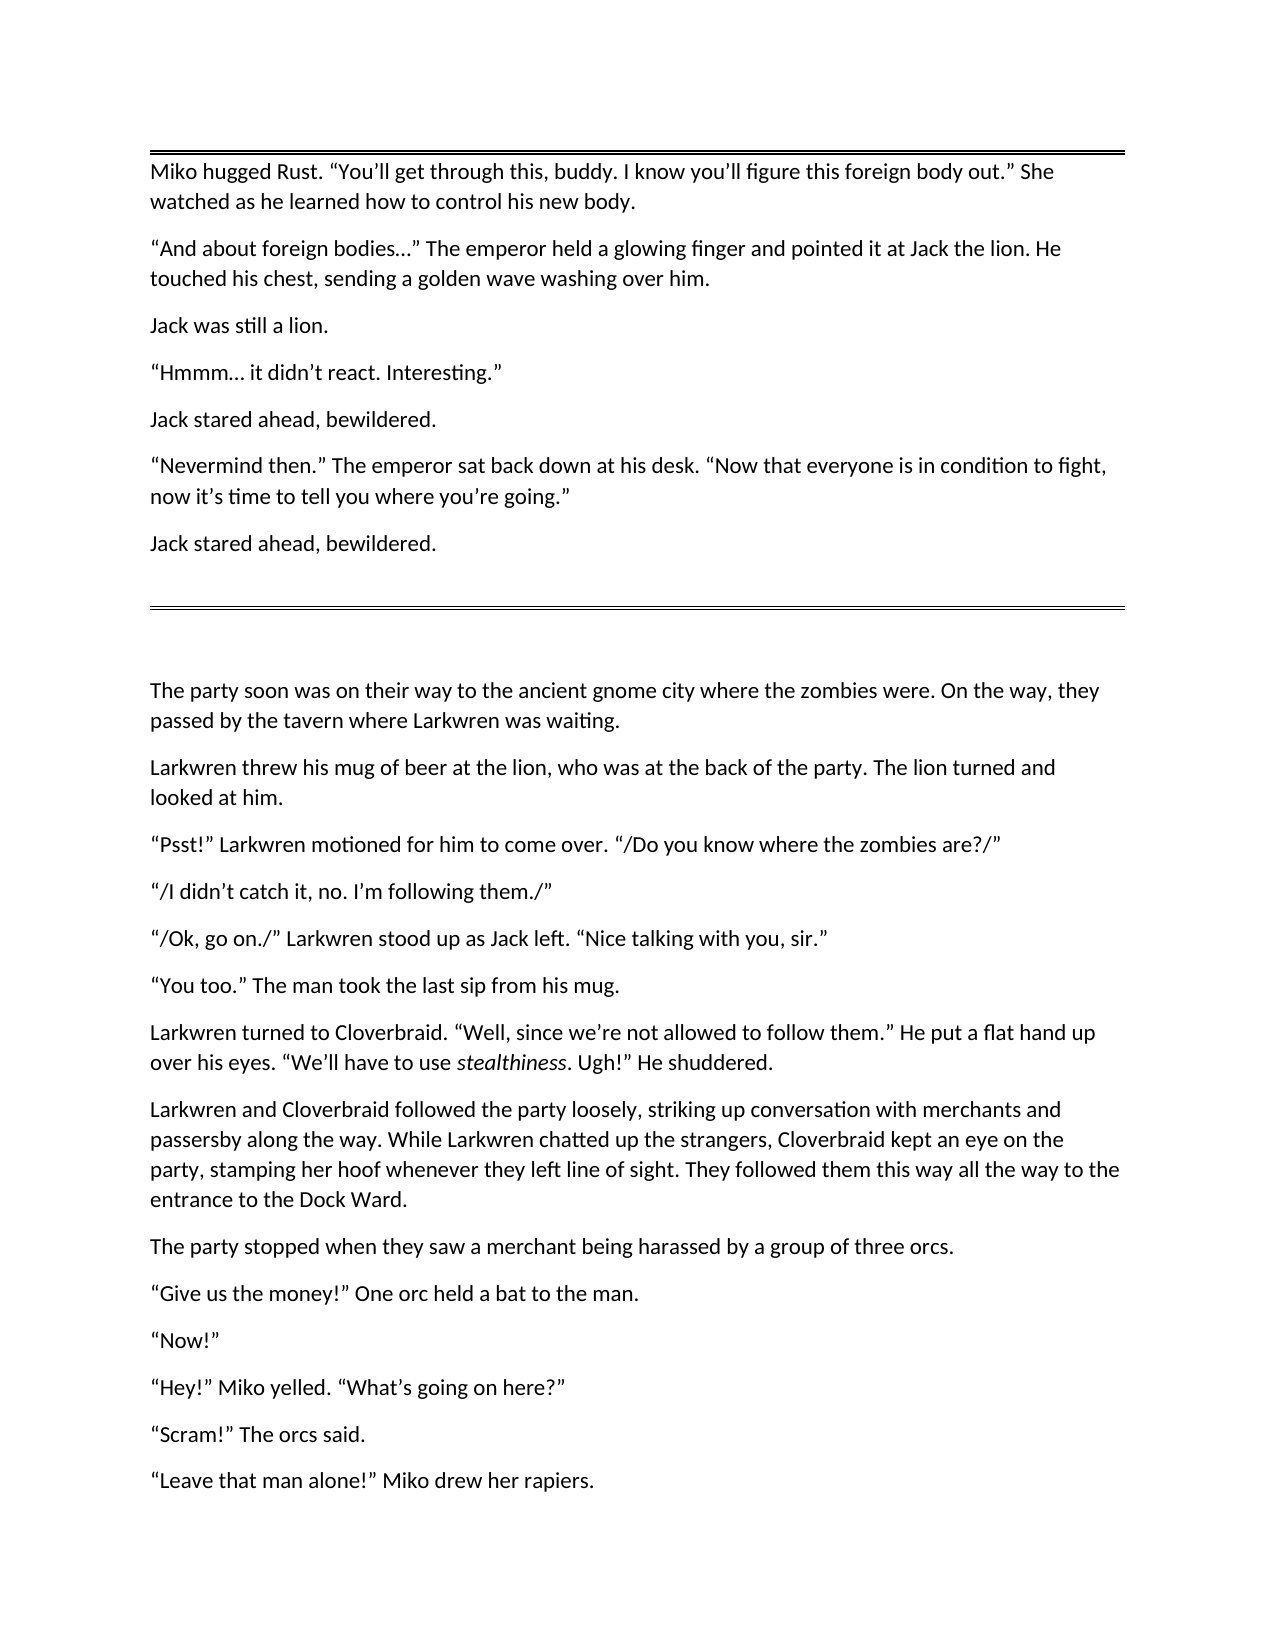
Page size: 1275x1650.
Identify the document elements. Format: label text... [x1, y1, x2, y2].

text “You too.” The man took the last sip from his mug. [150, 971, 1125, 999]
text “Give us the money!” One orc held a bat to the man. [150, 1279, 1125, 1307]
text “And about foreign bodies…” The emperor held a glowing finger and pointed it at Jack the lion. He touched his chest, sending a golden wave washing over him. [150, 227, 1125, 292]
text “Leave that man alone!” Miko drew her rapiers. [150, 1467, 1125, 1495]
text Larkwren and Cloverbraid followed the party loosely, striking up conversation with merchants and passersby along the way. While Larkwren chatted up the strangers, Cloverbraid kept an eye on the party, stamping her hoof whenever they left line of sight. They followed them this way all the way to the entrance to the Dock Ward. [150, 1095, 1125, 1213]
text “Psst!” Larkwren motioned for him to come over. “/Do you know where the zombies are?/” [150, 830, 1125, 858]
text Miko hugged Rust. “You’ll get through this, buddy. I know you’ll figure this foreign body out.” She watched as he learned how to control his new body. [150, 155, 1125, 215]
text The party soon was on their way to the ancient gnome city where the zombies were. On the way, they passed by the tavern where Larkwren was waiting. [150, 676, 1125, 734]
text The party stopped when they saw a merchant being harassed by a group of three orcs. [150, 1232, 1125, 1260]
text “Hmmm… it didn’t react. Interesting.” [150, 351, 1125, 386]
text “Hey!” Miko yelled. “What’s going on here?” [150, 1373, 1125, 1401]
text “Now!” [150, 1326, 1125, 1354]
text Jack was still a lion. [150, 304, 1125, 339]
text “Nevermind then.” The emperor sat back down at his desk. “Now that everyone is in condition to fight, now it’s time to tell you where you’re going.” [150, 445, 1125, 510]
text Jack stared ahead, bewildered. [150, 398, 1125, 433]
text Larkwren turned to Cloverbraid. “Well, since we’re not allowed to follow them.” He put a flat hand up over his eyes. “We’ll have to use stealthiness. Ugh!” He shuddered. [150, 1018, 1125, 1076]
text Jack stared ahead, bewildered. [150, 522, 1125, 557]
text “/Ok, go on./” Larkwren stood up as Jack left. “Nice talking with you, sir.” [150, 924, 1125, 952]
text “/I didn’t catch it, no. I’m following them./” [150, 877, 1125, 905]
text Larkwren threw his mug of beer at the lion, who was at the back of the party. The lion turned and looked at him. [150, 753, 1125, 811]
text “Scram!” The orcs said. [150, 1420, 1125, 1448]
